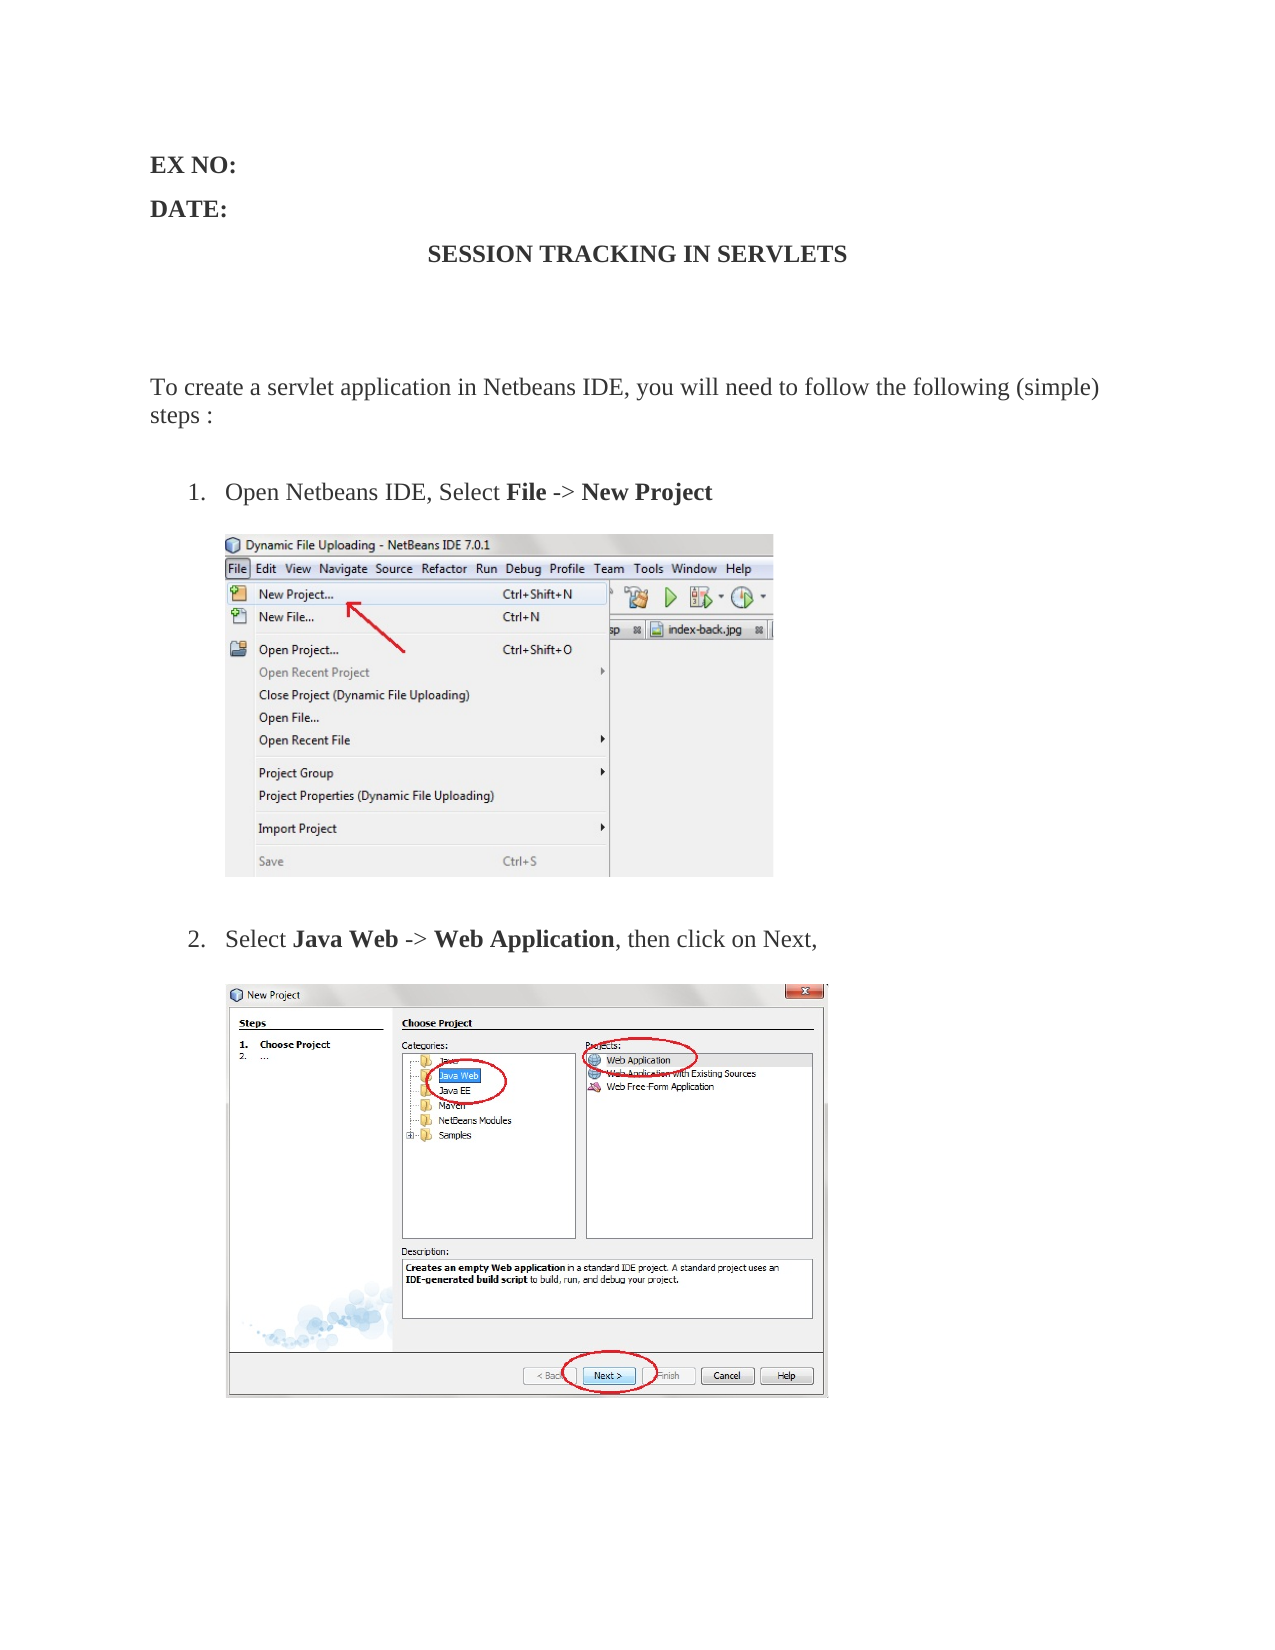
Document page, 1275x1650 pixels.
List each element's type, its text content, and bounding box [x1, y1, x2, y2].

text DATE: [150, 194, 1125, 223]
text SESSION TRACKING IN SERVLETS [150, 239, 1125, 267]
picture [225, 984, 828, 1397]
list Select Java Web -> Web Application, then click on Next, [187, 906, 1125, 952]
list Open Netbeans IDE, Select File -> New Project [187, 458, 1125, 505]
text To create a servlet application in Netbeans IDE, you will need to follow the following (simple) steps : [150, 372, 1125, 429]
text EX NO: [150, 150, 1125, 179]
picture [225, 534, 774, 877]
